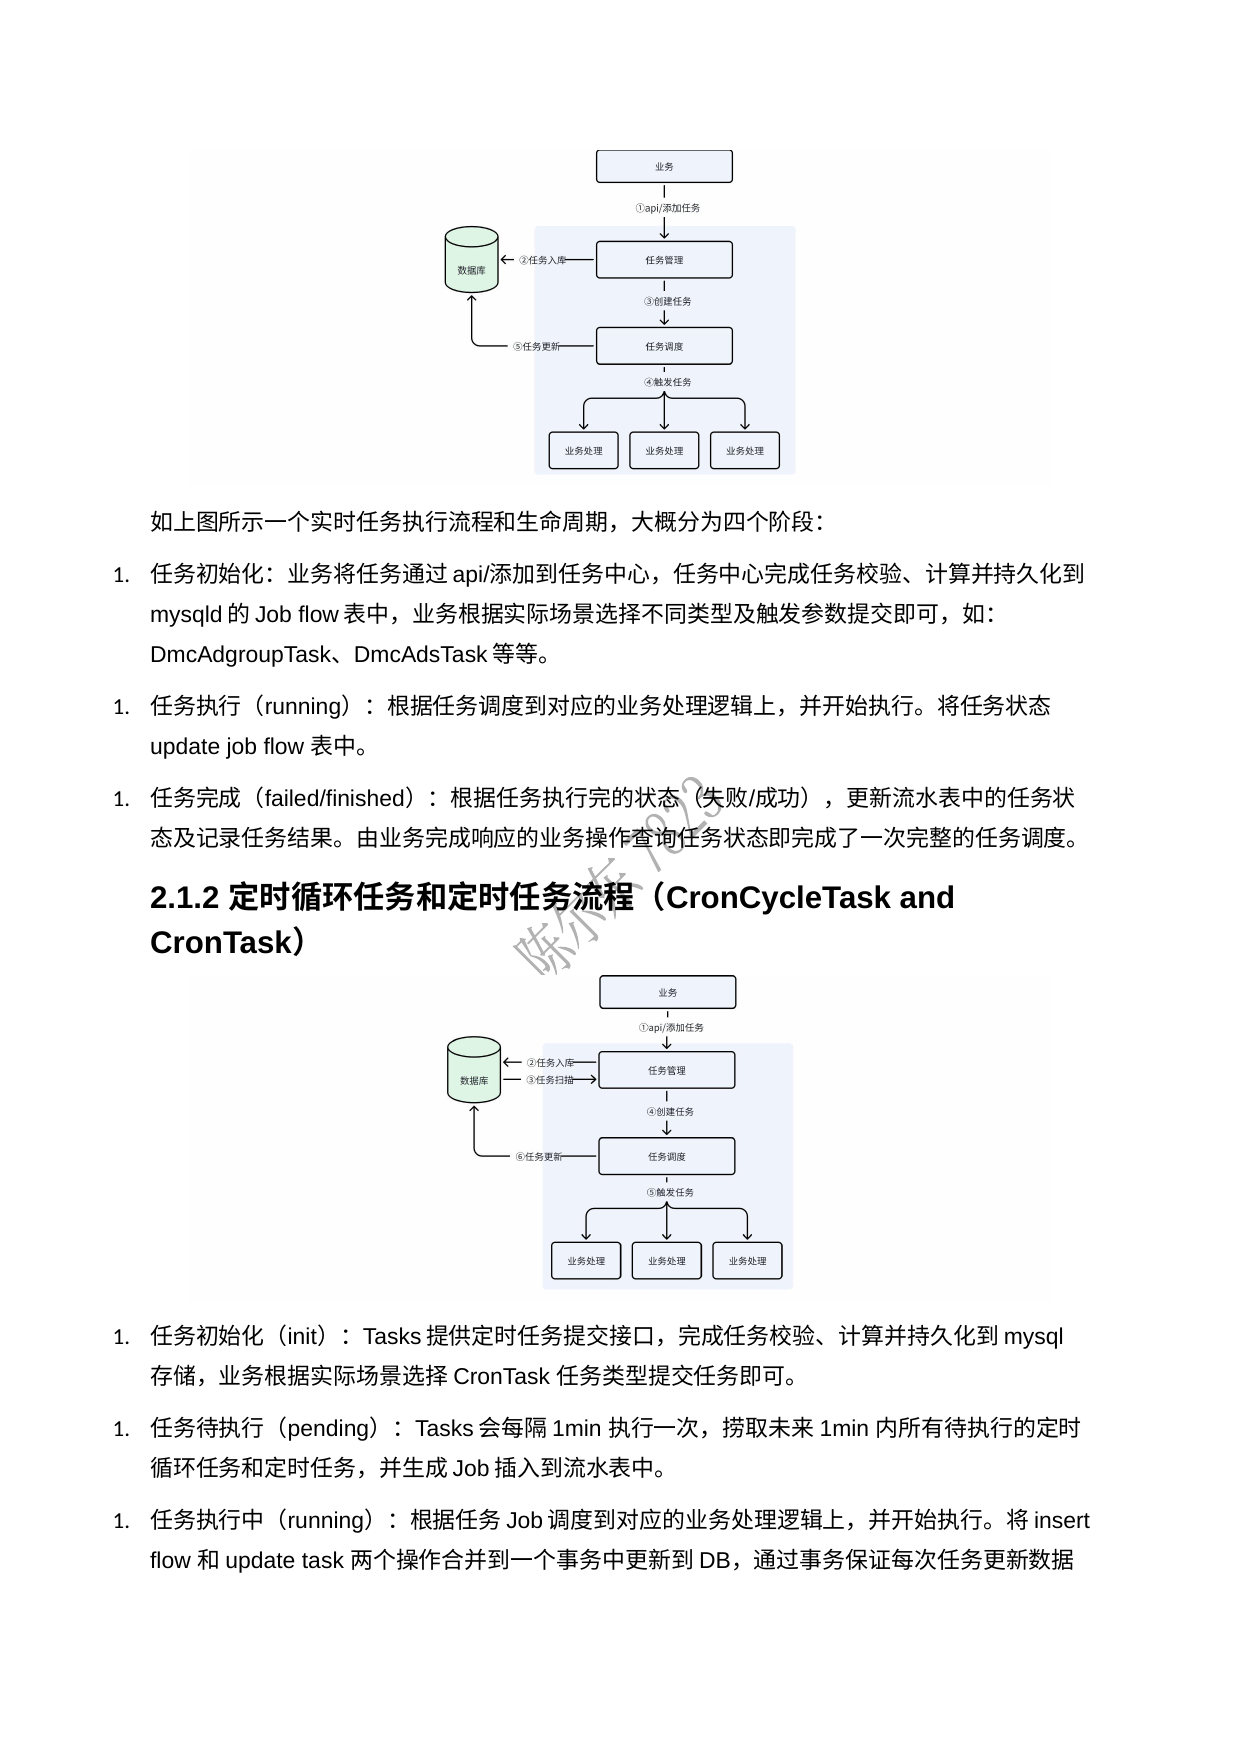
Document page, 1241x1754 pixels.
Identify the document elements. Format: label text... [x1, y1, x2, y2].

list 任务执行（running）：根据任务调度到对应的业务处理逻辑上，并开始执行。将任务状态 update job flow 表中。 [112, 688, 1090, 761]
picture [188, 150, 1052, 486]
text 如上图所示一个实时任务执行流程和生命周期，大概分为四个阶段： [150, 504, 1090, 537]
picture [188, 975, 1052, 1301]
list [112, 1502, 1090, 1575]
list 任务初始化：业务将任务通过api/添加到任务中心，任务中心完成任务校验、计算并持久化到mysqld的Job flow表中，业务根据实际场景选择不同类型及触发参数提交即可，如：DmcAdgroupTask、DmcAdsTask等等。 [112, 556, 1090, 669]
list 任务完成（failed/finished）：根据任务执行完的状态（失败/成功），更新流水表中的任务状态及记录任务结果。由业务完成响应的业务操作查询任务状态即完成了一次完整的任务调度。 [112, 780, 1090, 853]
list 任务待执行（pending）：Tasks会每隔 1min 执行一次，捞取未来 1min 内所有待执行的定时循环任务和定时任务，并生成Job插入到流水表中。 [112, 1410, 1090, 1483]
list 任务初始化（init）：Tasks提供定时任务提交接口，完成任务校验、计算并持久化到 mysql 存储，业务根据实际场景选择 CronTask 任务类型提交任务即可。 [112, 1318, 1090, 1391]
